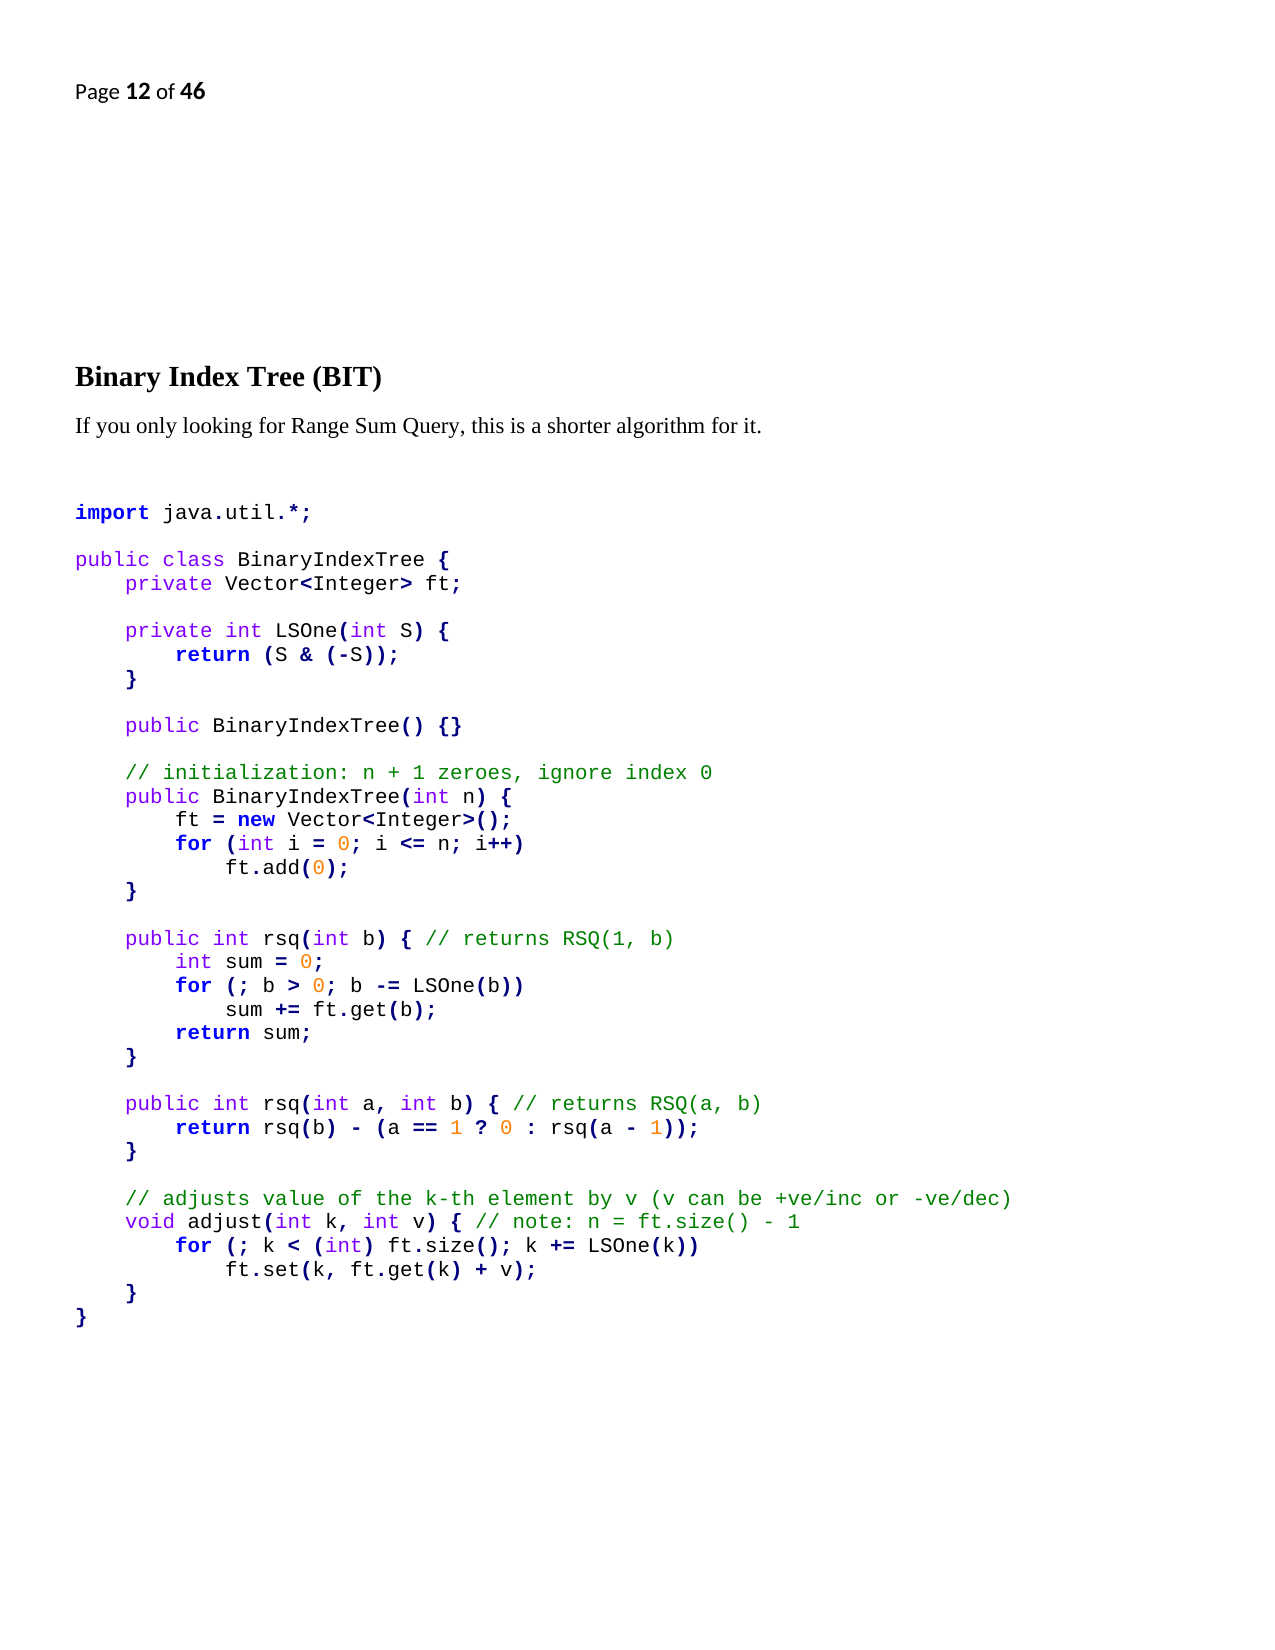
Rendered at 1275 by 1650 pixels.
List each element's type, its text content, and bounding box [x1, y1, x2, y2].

text ft.add(0); [75, 857, 1200, 880]
text } [75, 668, 1200, 691]
text return rsq(b) - (a == 1 ? 0 : rsq(a - 1)); [75, 1117, 1200, 1141]
text If you only looking for Range Sum Query, this is a shorter algorithm for it. [75, 412, 1200, 438]
text } [75, 1306, 1200, 1330]
text for (; b > 0; b -= LSOne(b)) [75, 975, 1200, 999]
text private int LSOne(int S) { [75, 620, 1200, 644]
text return sum; [75, 1022, 1200, 1046]
text private Vector<Integer> ft; [75, 573, 1200, 597]
text for (; k < (int) ft.size(); k += LSOne(k)) [75, 1235, 1200, 1259]
text void adjust(int k, int v) { // note: n = ft.size() - 1 [75, 1211, 1200, 1235]
text public int rsq(int b) { // returns RSQ(1, b) [75, 928, 1200, 951]
text public BinaryIndexTree(int n) { [75, 786, 1200, 809]
text return (S & (-S)); [75, 644, 1200, 668]
text int sum = 0; [75, 951, 1200, 975]
text ft = new Vector<Integer>(); [75, 809, 1200, 833]
text } [75, 1046, 1200, 1069]
text public BinaryIndexTree() {} [75, 715, 1200, 738]
text for (int i = 0; i <= n; i++) [75, 833, 1200, 857]
text } [75, 1282, 1200, 1306]
text } [75, 1141, 1200, 1164]
text // initialization: n + 1 zeroes, ignore index 0 [75, 762, 1200, 786]
text } [75, 880, 1200, 904]
text Binary Index Tree (BIT) [75, 359, 1200, 393]
text public int rsq(int a, int b) { // returns RSQ(a, b) [75, 1093, 1200, 1117]
text public class BinaryIndexTree { [75, 549, 1200, 573]
text import java.util.*; [75, 502, 1200, 526]
text sum += ft.get(b); [75, 999, 1200, 1022]
text // adjusts value of the k-th element by v (v can be +ve/inc or -ve/dec) [75, 1188, 1200, 1211]
text ft.set(k, ft.get(k) + v); [75, 1259, 1200, 1282]
